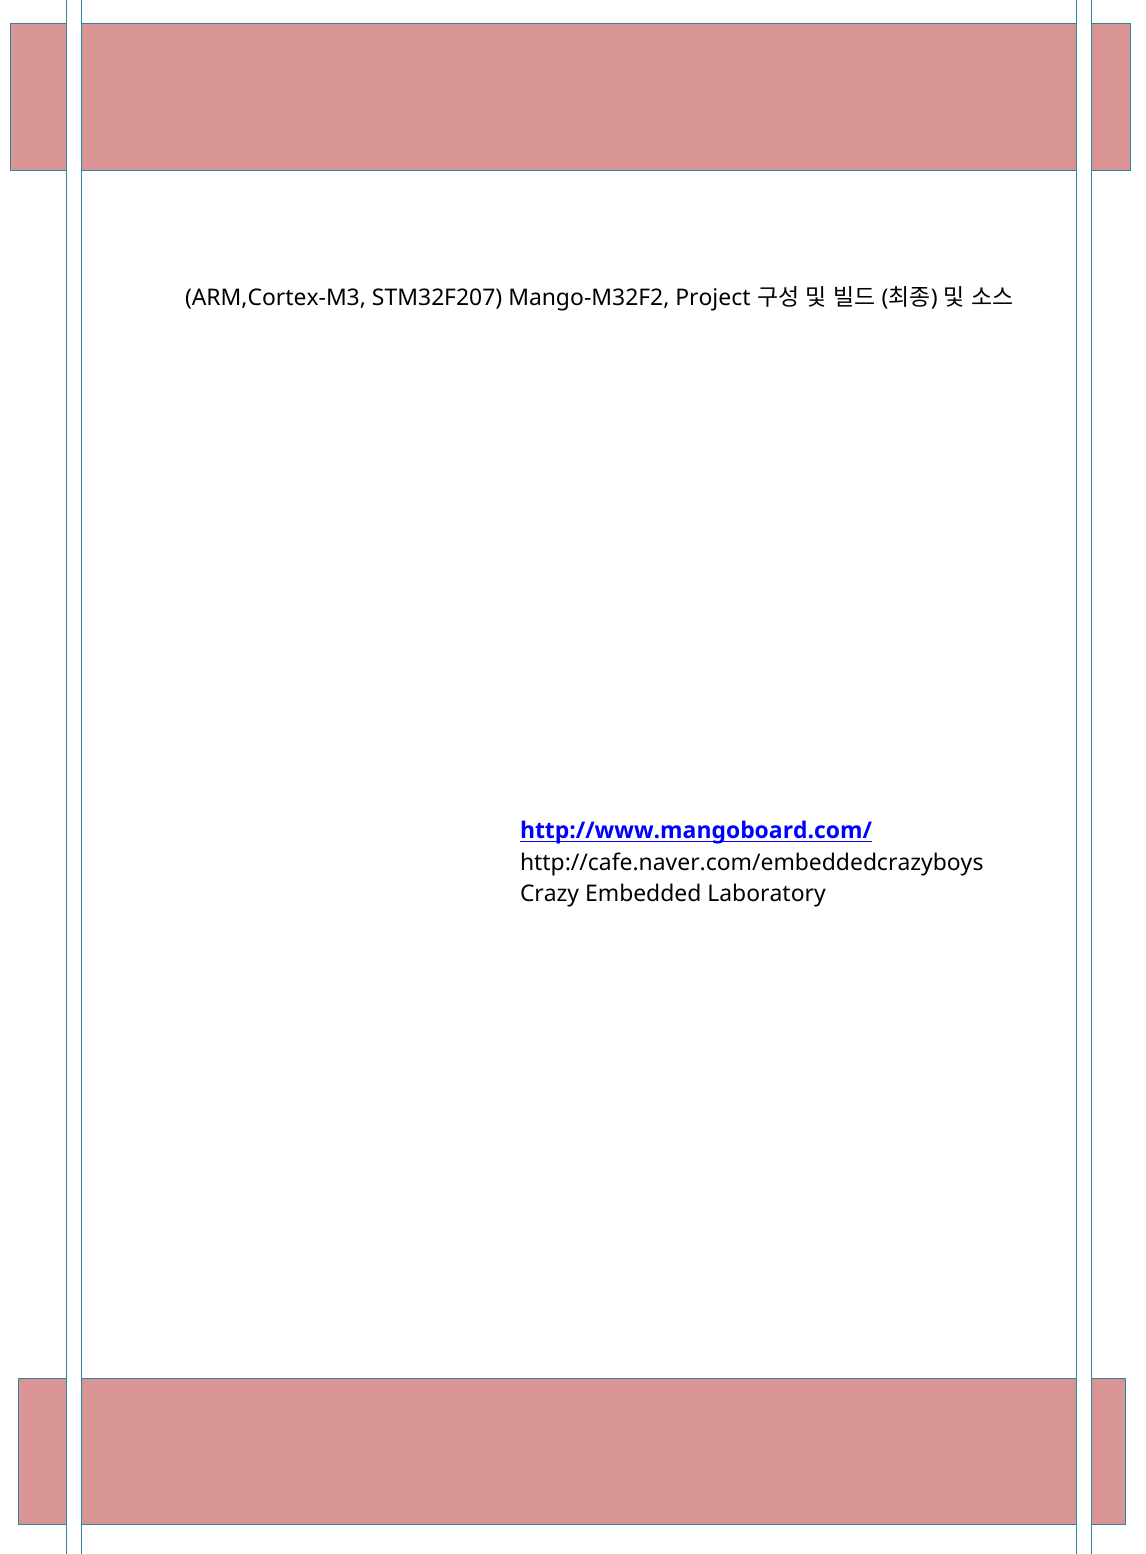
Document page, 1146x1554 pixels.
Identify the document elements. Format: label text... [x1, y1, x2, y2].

text http://www.mangoboard.com/ [520, 814, 1022, 846]
